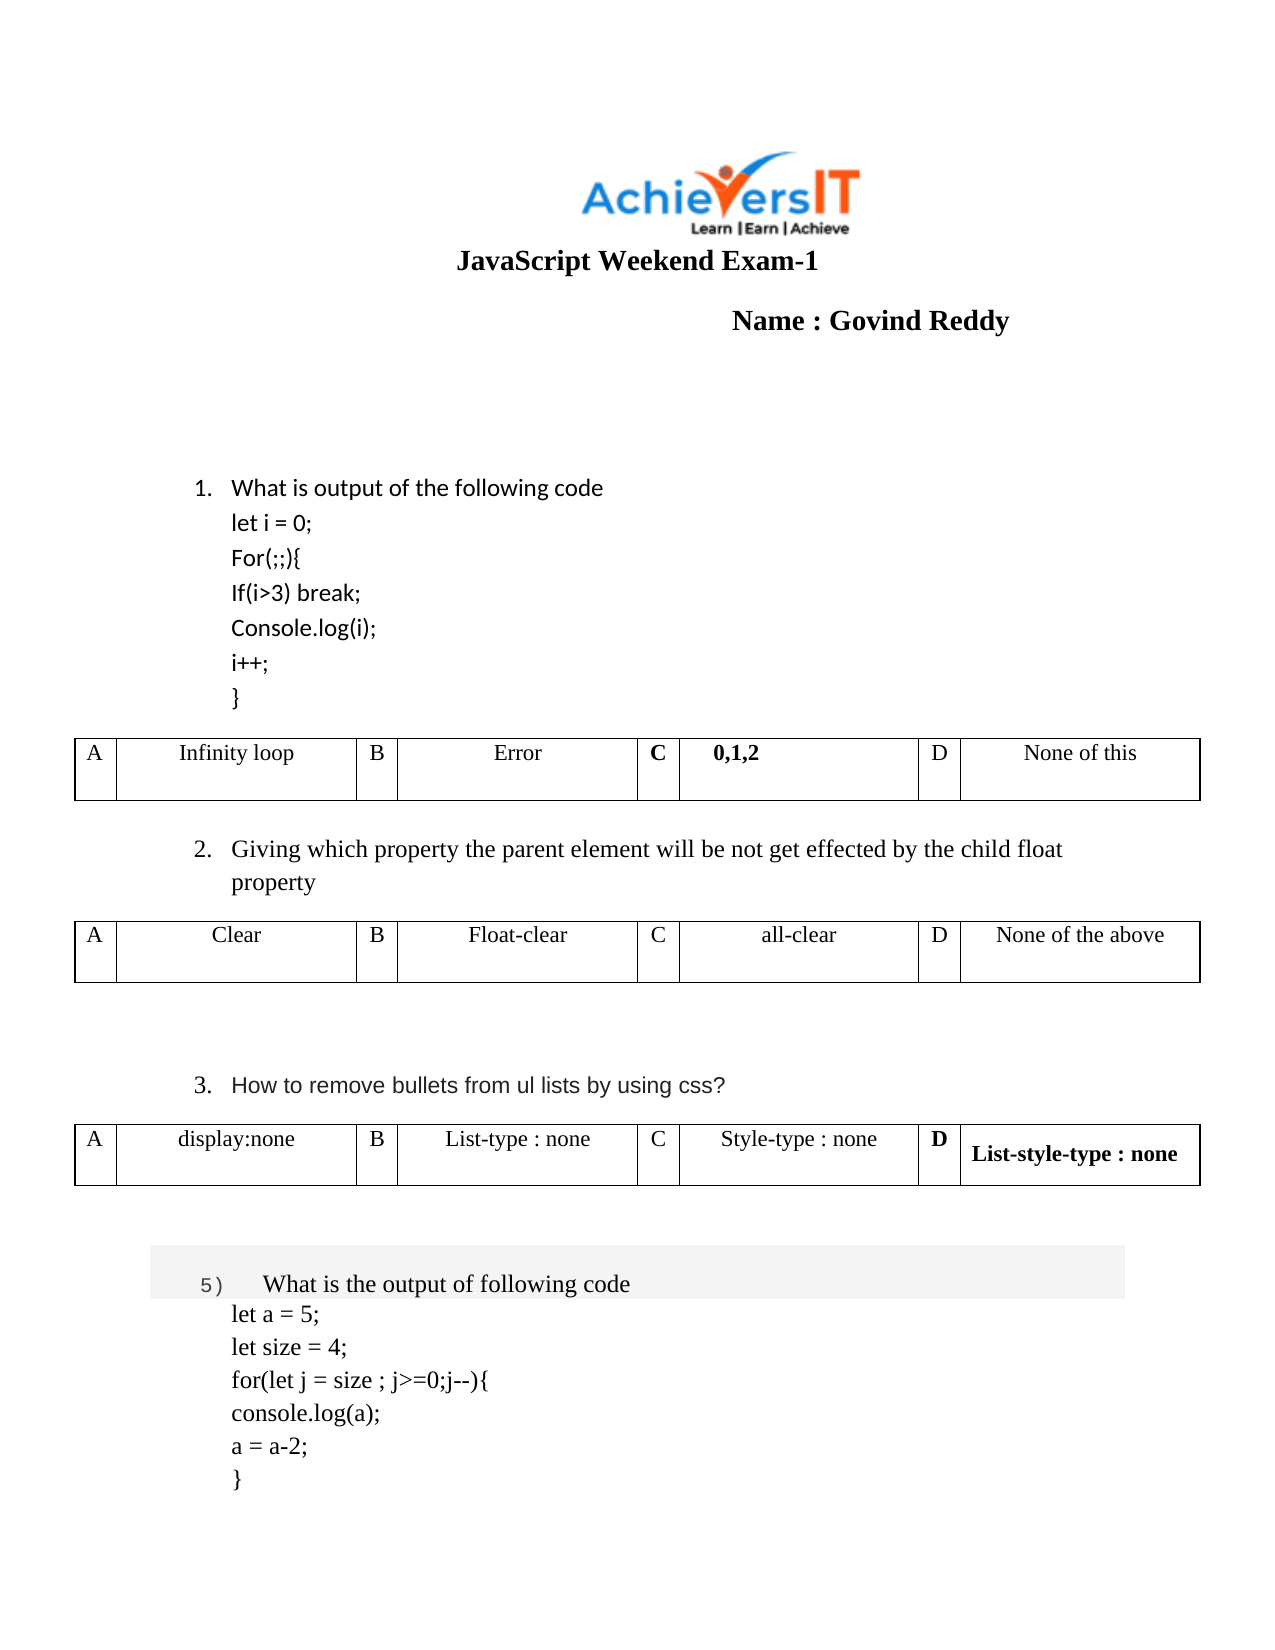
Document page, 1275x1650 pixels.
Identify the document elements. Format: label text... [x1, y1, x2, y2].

text For(;;){ [231, 542, 1125, 573]
table_header all-clear [680, 922, 918, 982]
text a = a-2; [231, 1431, 1125, 1459]
text } [231, 1464, 1125, 1492]
table_header Clear [117, 922, 356, 982]
table_header List-style-type : none [961, 1125, 1199, 1185]
text JavaScript Weekend Exam-1 [150, 243, 1125, 277]
picture [564, 150, 871, 239]
table_header C [638, 1125, 679, 1185]
table_header D [919, 739, 960, 799]
table_header B [357, 739, 397, 799]
list How to remove bullets from ul lists by using css? [194, 1070, 1125, 1098]
table_header D [919, 1125, 960, 1185]
text console.log(a); [231, 1398, 1125, 1426]
table_header 0,1,2 [680, 739, 918, 799]
text Console.log(i); [231, 612, 1125, 643]
table_header D [919, 922, 960, 982]
table_header display:none [117, 1125, 356, 1185]
table_header Error [398, 739, 637, 799]
table_header A [76, 1125, 116, 1185]
text for(let j = size ; j>=0;j--){ [231, 1365, 1125, 1393]
table_header B [357, 1125, 397, 1185]
table_header Float-clear [398, 922, 637, 982]
text i++; [231, 647, 1125, 678]
table_header A [76, 739, 116, 799]
table_header C [638, 922, 679, 982]
table_header A [76, 922, 116, 982]
table_header C [638, 739, 679, 799]
table_header B [357, 922, 397, 982]
text 5) What is the output of following code [150, 1269, 1125, 1299]
text let size = 4; [231, 1332, 1125, 1360]
text Name : Govind Reddy [150, 303, 1125, 336]
text let a = 5; [231, 1299, 1125, 1327]
text If(i>3) break; [231, 577, 1125, 608]
list Giving which property the parent element will be not get effected by the child float property [194, 834, 1125, 895]
text let i = 0; [231, 507, 1125, 538]
table_header Style-type : none [680, 1125, 918, 1185]
table_header Infinity loop [117, 739, 356, 799]
table_header None of the above [961, 922, 1199, 982]
table_header List-type : none [398, 1125, 637, 1185]
text } [231, 682, 1125, 713]
table_header None of this [961, 739, 1199, 799]
list What is output of the following code [194, 472, 1125, 503]
